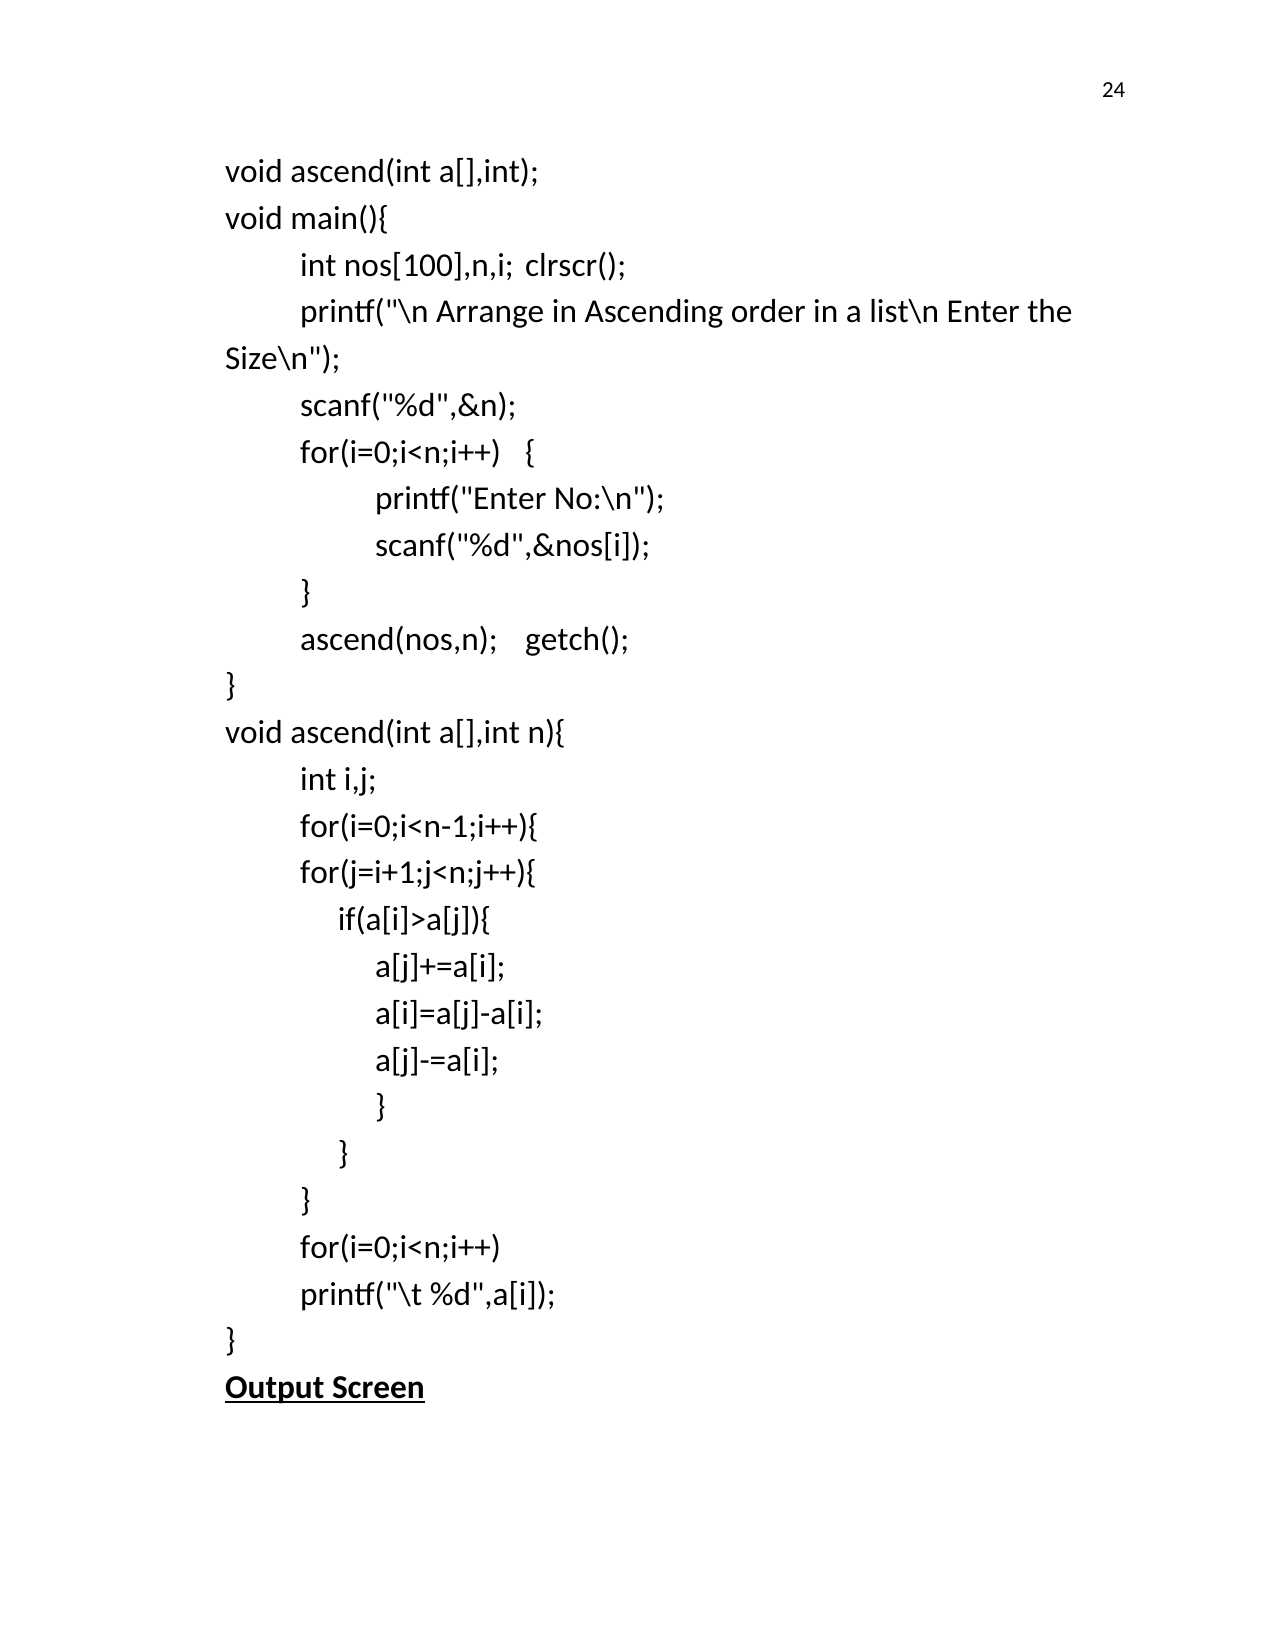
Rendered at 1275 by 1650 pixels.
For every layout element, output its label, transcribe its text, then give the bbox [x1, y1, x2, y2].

list int nos[100],n,i; clrscr(); [225, 243, 1125, 284]
list for(j=i+1;j<n;j++){ [225, 852, 1125, 892]
list printf("Enter No:\n"); [225, 477, 1125, 518]
list } [225, 1085, 1125, 1126]
list } [225, 664, 1125, 705]
list for(i=0;i<n;i++) [225, 1226, 1125, 1266]
list void main(){ [225, 197, 1125, 237]
list printf("\t %d",a[i]); [225, 1272, 1125, 1313]
list } [225, 1319, 1125, 1360]
list a[j]-=a[i]; [225, 1039, 1125, 1079]
list int i,j; [225, 758, 1125, 799]
list } [225, 571, 1125, 612]
list scanf("%d",&n); [225, 384, 1125, 424]
list } [225, 1132, 1125, 1173]
list a[i]=a[j]-a[i]; [225, 992, 1125, 1033]
list void ascend(int a[],int); [225, 150, 1125, 191]
list void ascend(int a[],int n){ [225, 711, 1125, 752]
list } [225, 1179, 1125, 1220]
list scanf("%d",&nos[i]); [225, 524, 1125, 565]
list if(a[i]>a[j]){ [225, 898, 1125, 939]
list ascend(nos,n); getch(); [225, 618, 1125, 658]
list a[j]+=a[i]; [225, 945, 1125, 986]
list for(i=0;i<n-1;i++){ [225, 805, 1125, 846]
list printf("\n Arrange in Ascending order in a list\n Enter the Size\n"); [225, 290, 1125, 378]
list for(i=0;i<n;i++) { [225, 431, 1125, 471]
